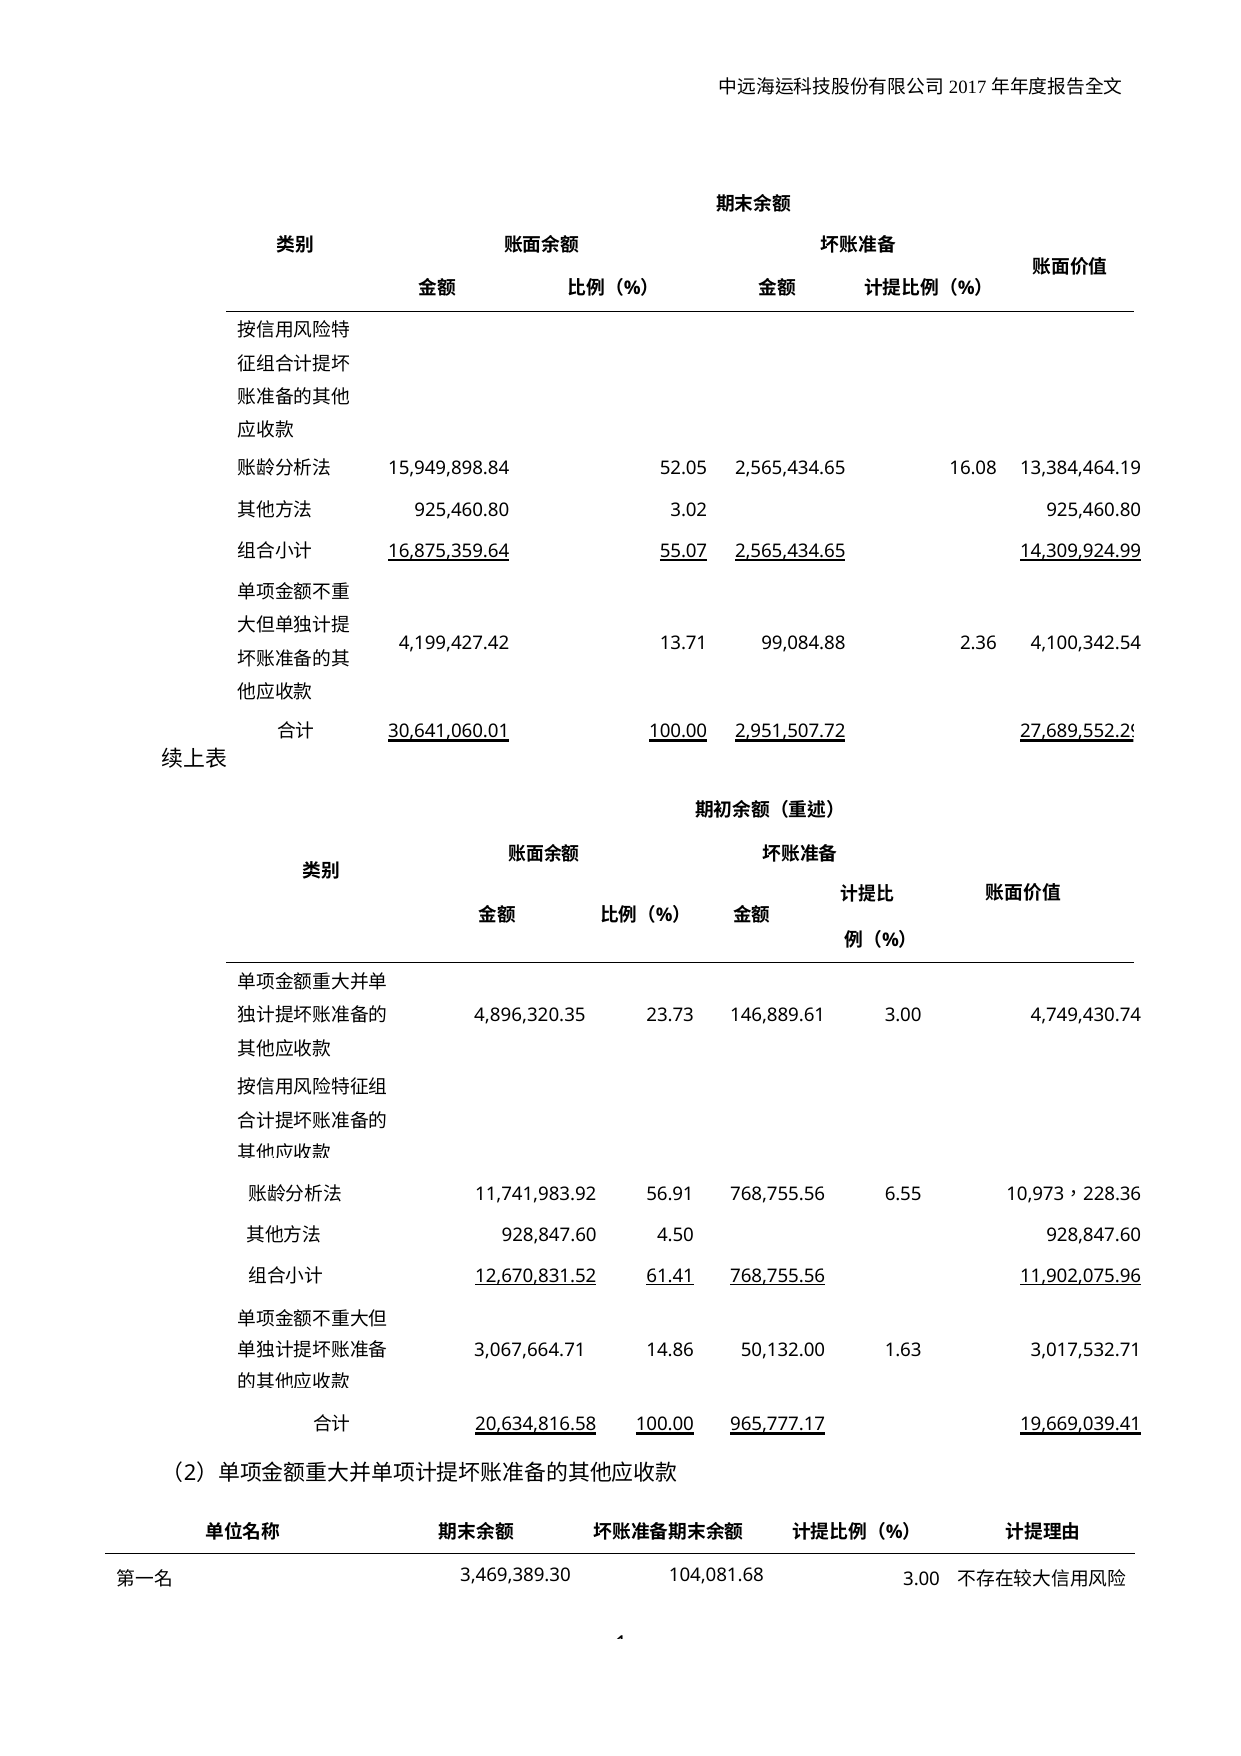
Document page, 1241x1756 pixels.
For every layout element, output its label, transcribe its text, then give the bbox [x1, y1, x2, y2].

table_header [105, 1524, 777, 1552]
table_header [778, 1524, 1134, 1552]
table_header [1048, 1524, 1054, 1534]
text 期初余额（重述） [695, 796, 1146, 822]
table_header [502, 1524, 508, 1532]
text 账面价值 [986, 879, 1146, 905]
text 账面余额 坏账准备 [508, 841, 894, 866]
text 金额 比例（%） 金额 [478, 905, 894, 925]
text 类别 [94, 857, 340, 883]
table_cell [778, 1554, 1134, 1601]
text 续上表 [162, 743, 1146, 773]
text 计提比 [344, 884, 894, 905]
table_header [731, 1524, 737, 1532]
text （2）单项金额重大并单项计提坏账准备的其他应收款 [162, 1457, 1146, 1487]
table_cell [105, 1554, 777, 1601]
